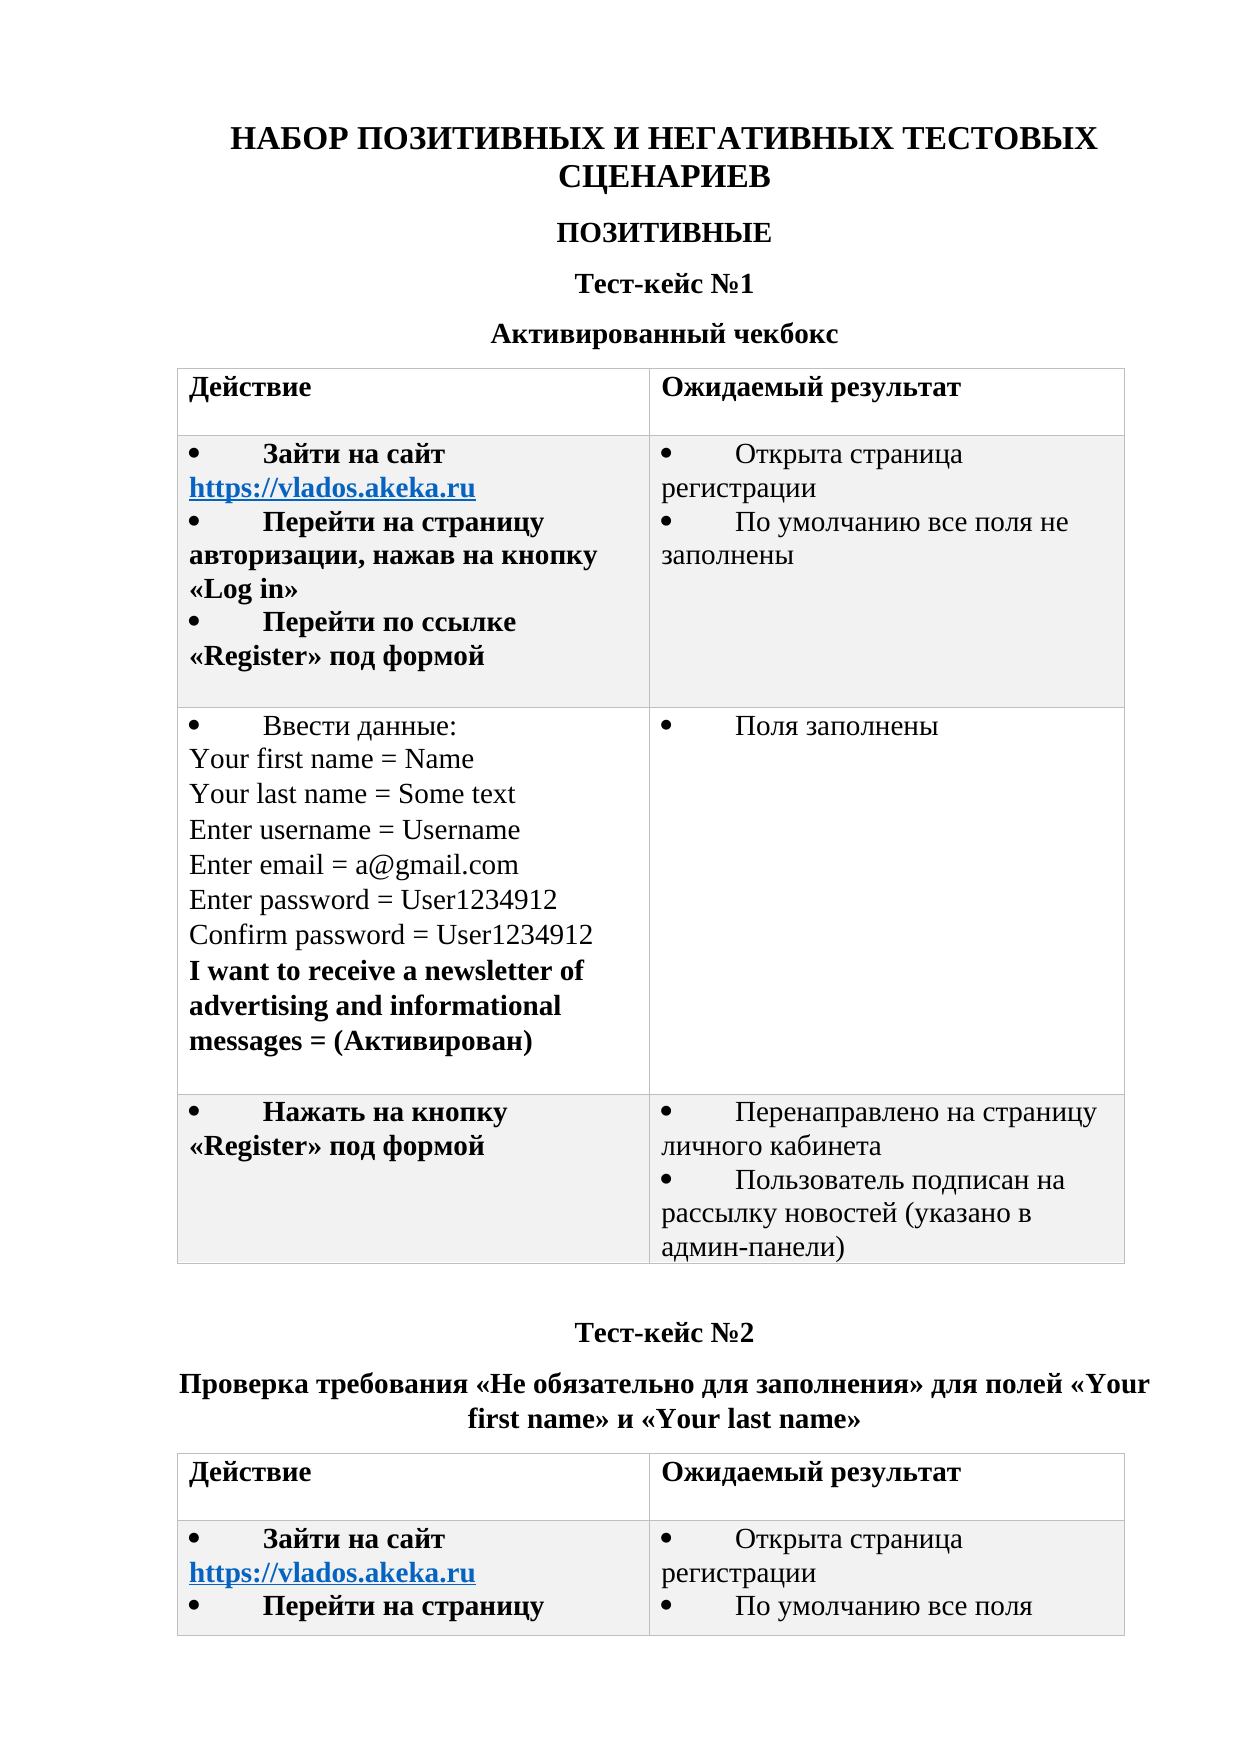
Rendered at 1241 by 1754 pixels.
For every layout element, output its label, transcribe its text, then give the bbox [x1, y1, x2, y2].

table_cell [650, 1521, 1124, 1635]
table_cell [178, 1521, 649, 1635]
table_header Ожидаемый результат [650, 1454, 1124, 1520]
text Проверка требования «Не обязательно для заполнения» для полей «Your first name» и «Your last name» [177, 1366, 1152, 1434]
text Активированный чекбокс [177, 316, 1152, 350]
subtitle Тест-кейс №2 [177, 1315, 1152, 1349]
table_cell Нажать на кнопку «Register» под формой [178, 1095, 649, 1262]
table_header Ожидаемый результат [650, 369, 1124, 435]
table_header Действие [178, 369, 649, 435]
table_header Действие [178, 1454, 649, 1520]
table_cell Перенаправлено на страницу личного кабинета Пользователь подписан на рассылку новостей (указано в админ-панели) [650, 1095, 1124, 1262]
text НАБОР ПОЗИТИВНЫХ И НЕГАТИВНЫХ ТЕСТОВЫХ СЦЕНАРИЕВ [177, 118, 1152, 195]
table_cell Открыта страница регистрации По умолчанию все поля не заполнены [650, 436, 1124, 707]
table_cell Поля заполнены [650, 708, 1124, 1093]
subtitle Тест-кейс №1 [177, 266, 1152, 299]
subtitle ПОЗИТИВНЫЕ [177, 216, 1152, 249]
table_cell Зайти на сайт https://vlados.akeka.ru Перейти на страницу авторизации, нажав на кнопку «Log in» Перейти по ссылке «Register» под формой [178, 436, 649, 707]
table_cell Ввести данные: Your first name = Name Your last name = Some text Enter username = Username Enter email = a@gmail.com Enter password = User1234912 Confirm password = User1234912 I want to receive a newsletter of advertising and informational messages = (Активирован) [178, 708, 649, 1093]
